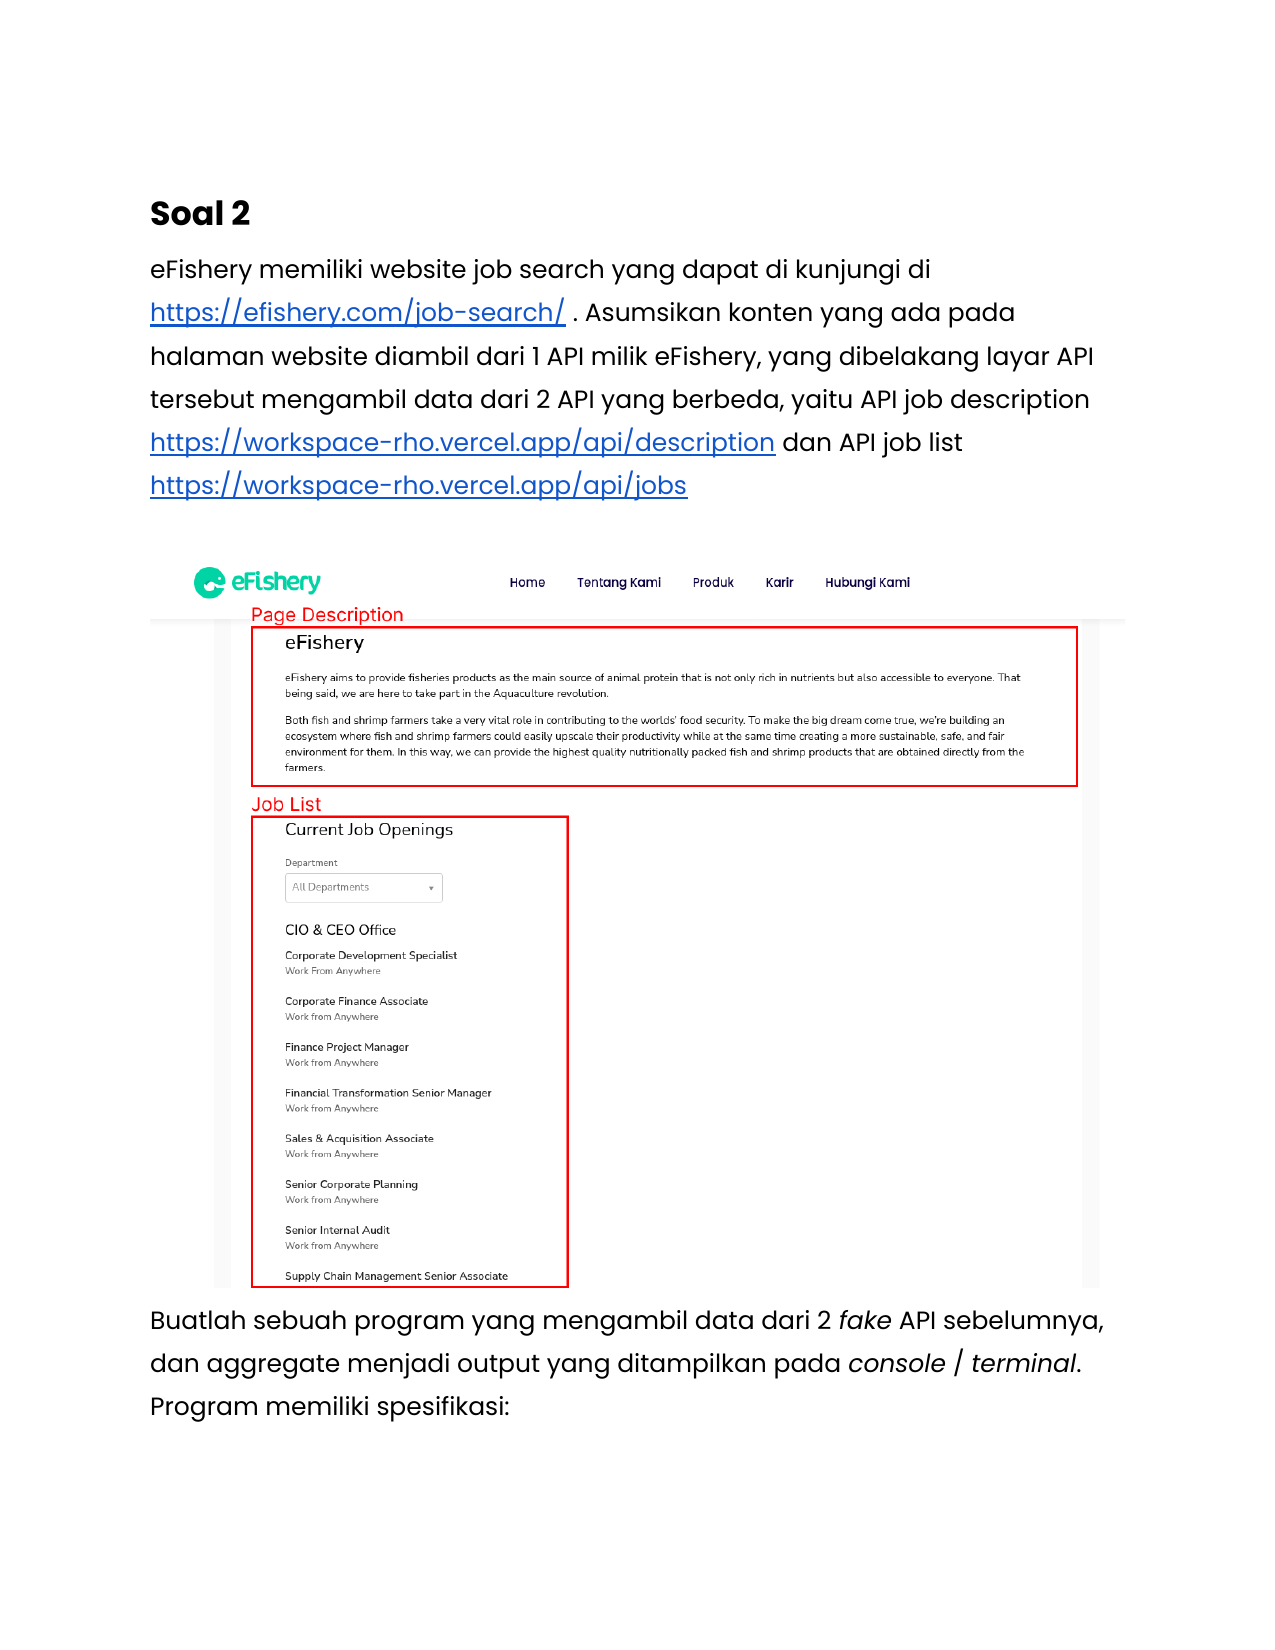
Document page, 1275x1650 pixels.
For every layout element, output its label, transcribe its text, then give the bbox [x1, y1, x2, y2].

picture [150, 546, 1125, 1288]
text Buatlah sebuah program yang mengambil data dari 2 fake API sebelumnya, dan aggregate menjadi output yang ditampilkan pada console / terminal. Program memiliki spesifikasi: [150, 1300, 1125, 1424]
text eFishery memiliki website job search yang dapat di kunjungi di https://efishery.com/job-search/ . Asumsikan konten yang ada pada halaman website diambil dari 1 API milik eFishery, yang dibelakang layar API tersebut mengambil data dari 2 API yang berbeda, yaitu API job description https://workspace-rho.vercel.app/api/description dan API job list https://workspace-rho.vercel.app/api/jobs [150, 250, 1125, 503]
subtitle Soal 2 [150, 187, 1125, 237]
